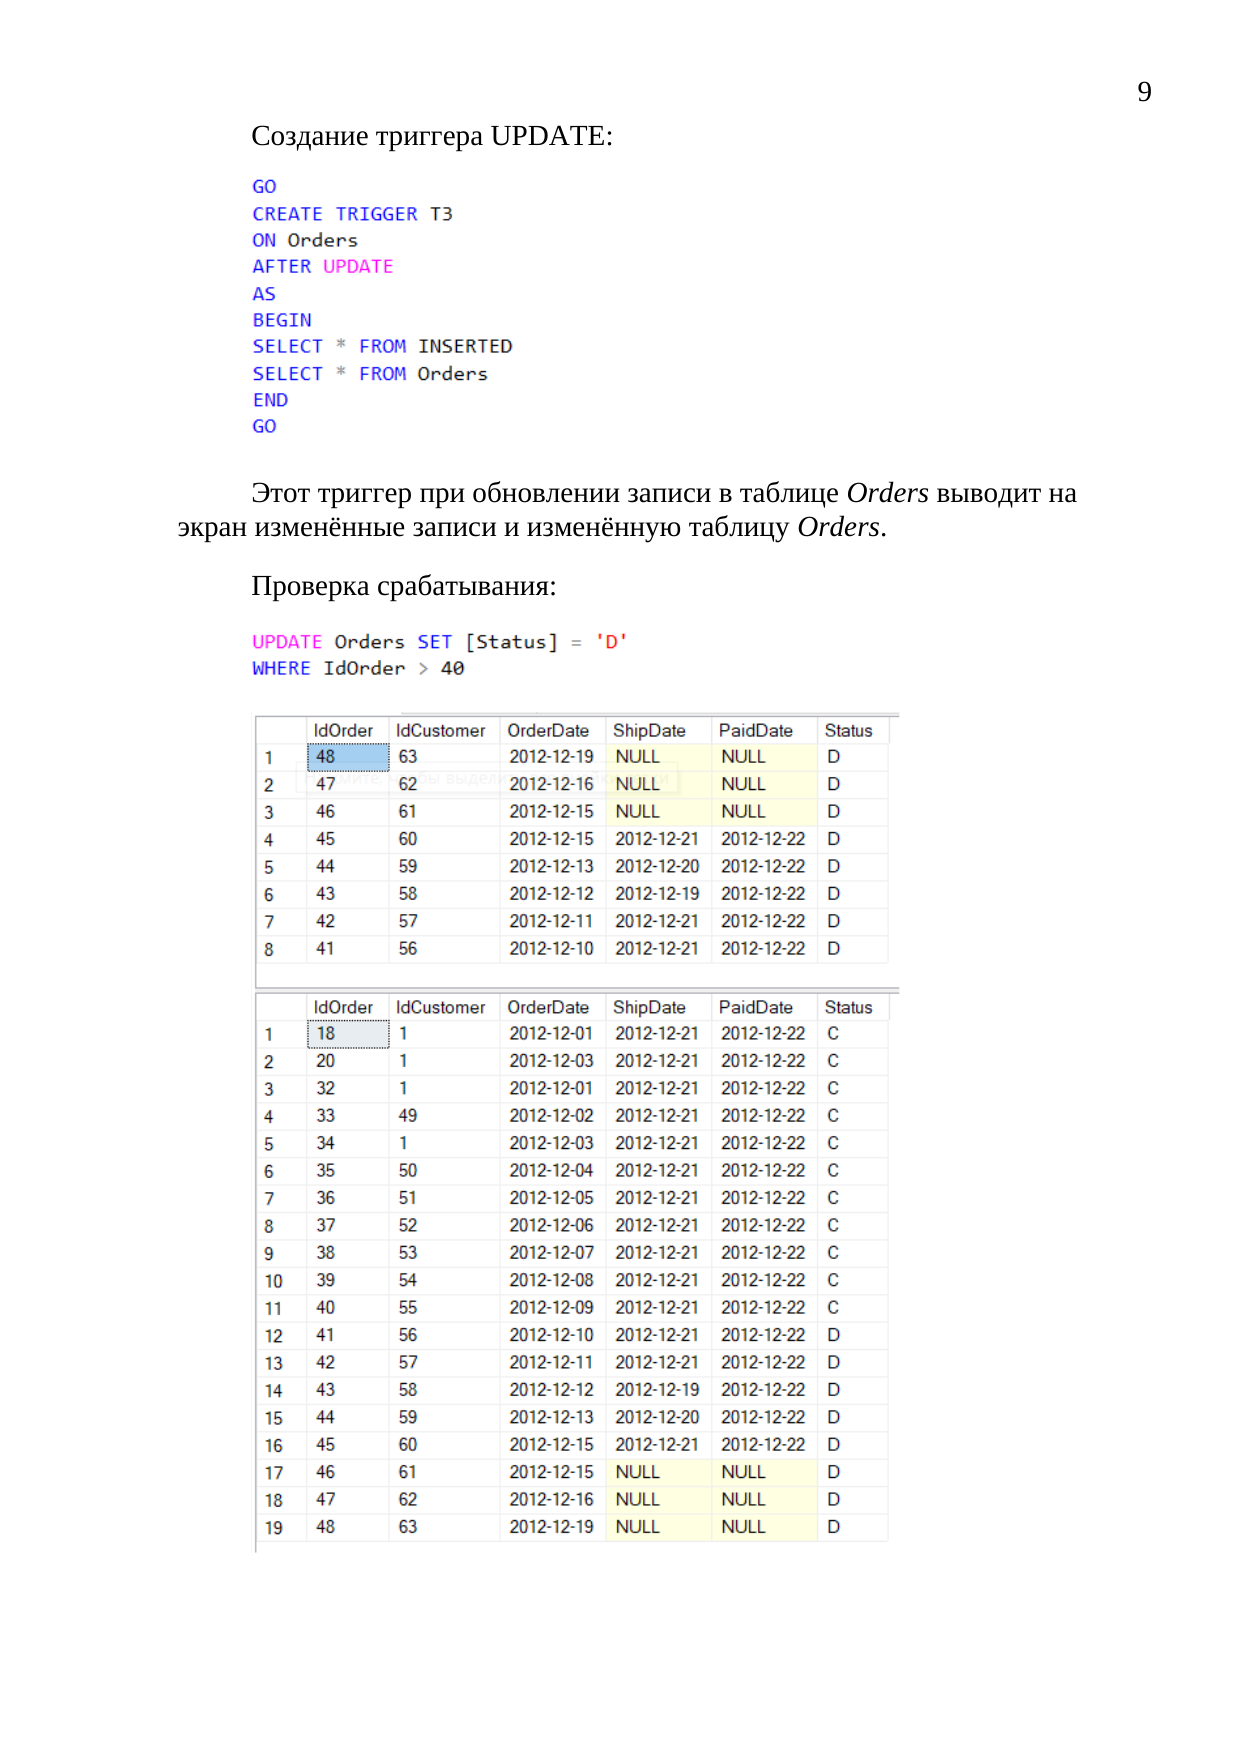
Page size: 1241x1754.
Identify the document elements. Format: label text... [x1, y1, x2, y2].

text Проверка срабатывания: [177, 568, 1152, 601]
text Этот триггер при обновлении записи в таблице Orders выводит на экран изменённые записи и изменённую таблицу Orders. [177, 476, 1152, 543]
picture [251, 712, 902, 1554]
picture [251, 626, 644, 688]
picture [251, 176, 540, 451]
text Создание триггера UPDATE: [177, 118, 1152, 152]
